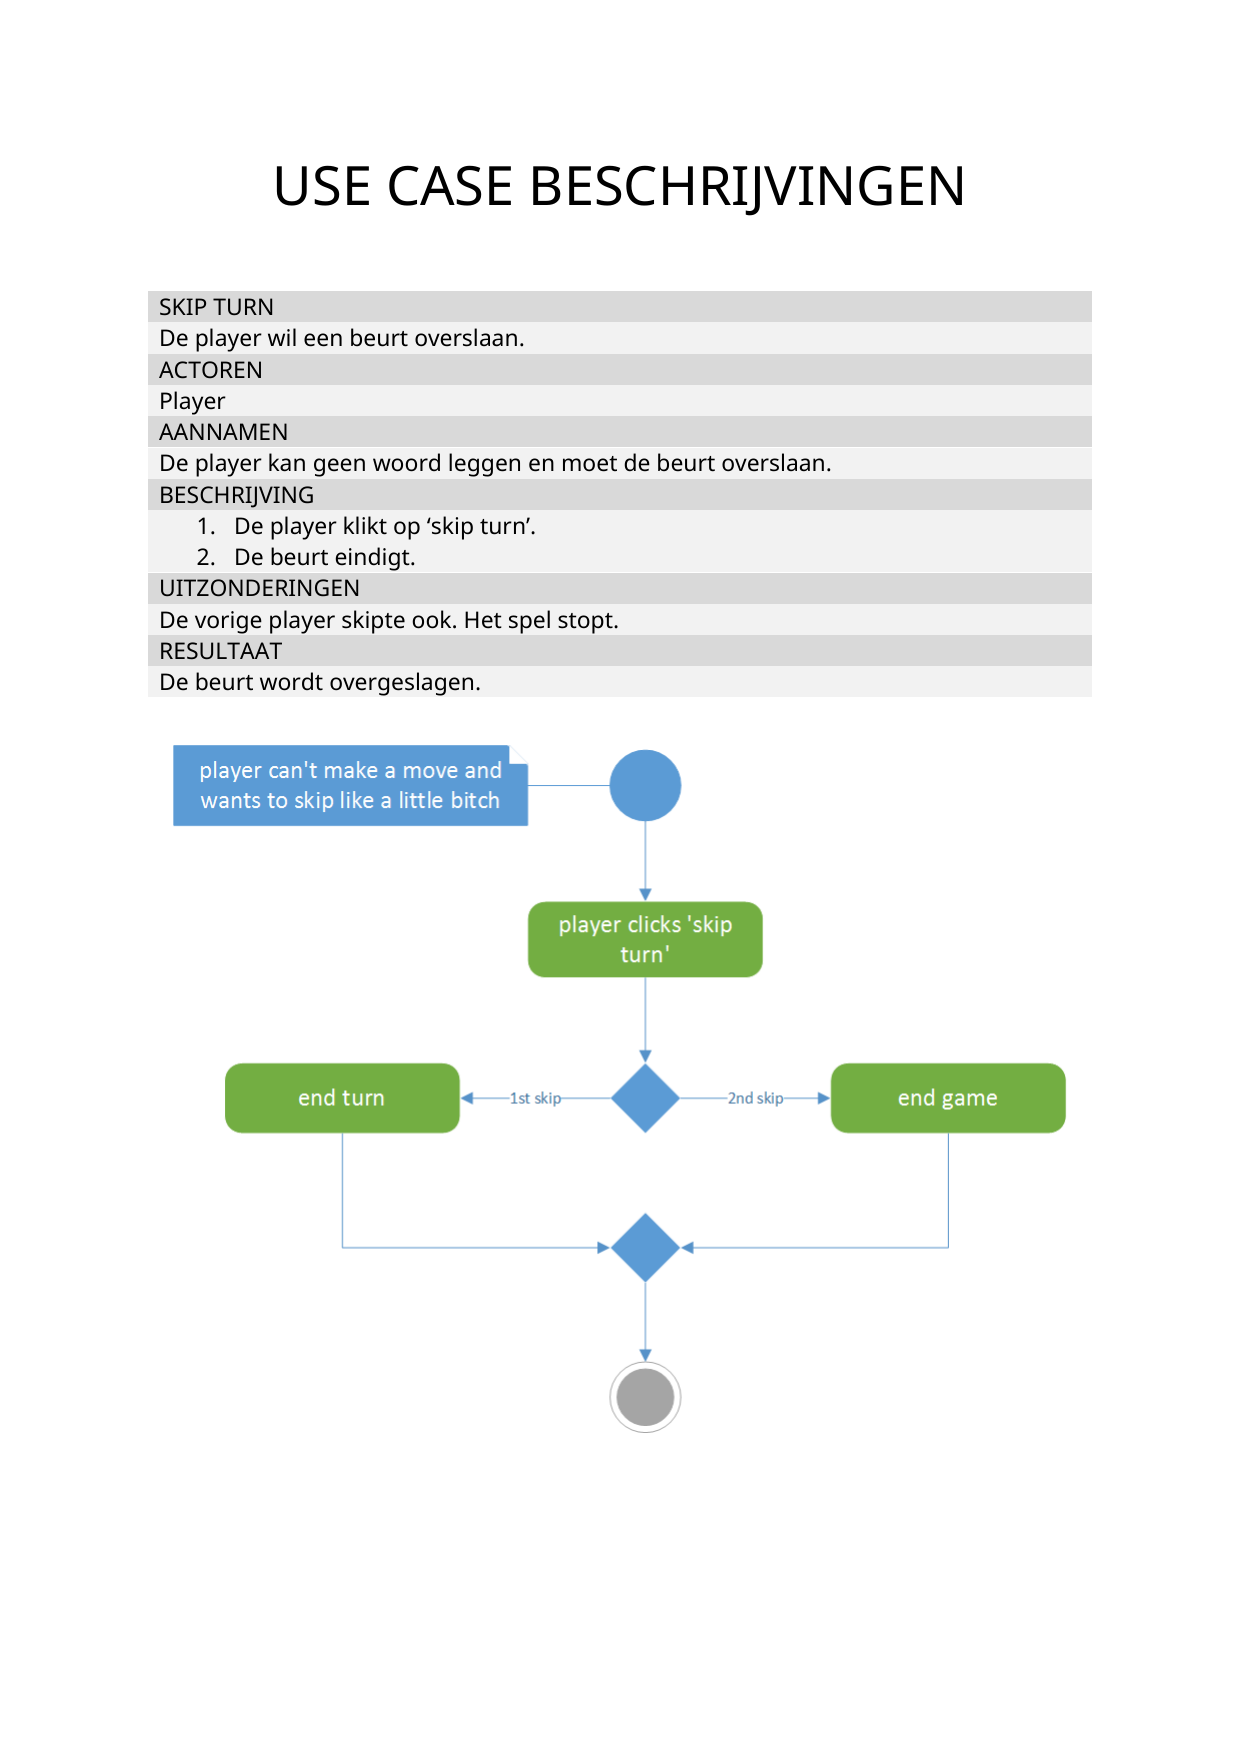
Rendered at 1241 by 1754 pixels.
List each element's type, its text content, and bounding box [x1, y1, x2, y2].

table_cell De player wil een beurt overslaan. [148, 322, 1092, 354]
table_cell De player klikt op ‘skip turn’. De beurt eindigt. [148, 510, 1092, 572]
table_cell RESULTAAT [148, 635, 1092, 666]
table_header SKIP TURN [148, 291, 1092, 322]
table_cell De vorige player skipte ook. Het spel stopt. [148, 604, 1092, 635]
table_cell AANNAMEN [148, 416, 1092, 447]
picture [172, 744, 1068, 1434]
table_cell ACTOREN [148, 354, 1092, 385]
table_cell De player kan geen woord leggen en moet de beurt overslaan. [148, 448, 1092, 479]
table_cell UITZONDERINGEN [148, 573, 1092, 604]
text USE CASE BESCHRIJVINGEN [148, 148, 1093, 221]
table_cell Player [148, 385, 1092, 416]
table_cell De beurt wordt overgeslagen. [148, 666, 1092, 697]
table_cell BESCHRIJVING [148, 479, 1092, 510]
